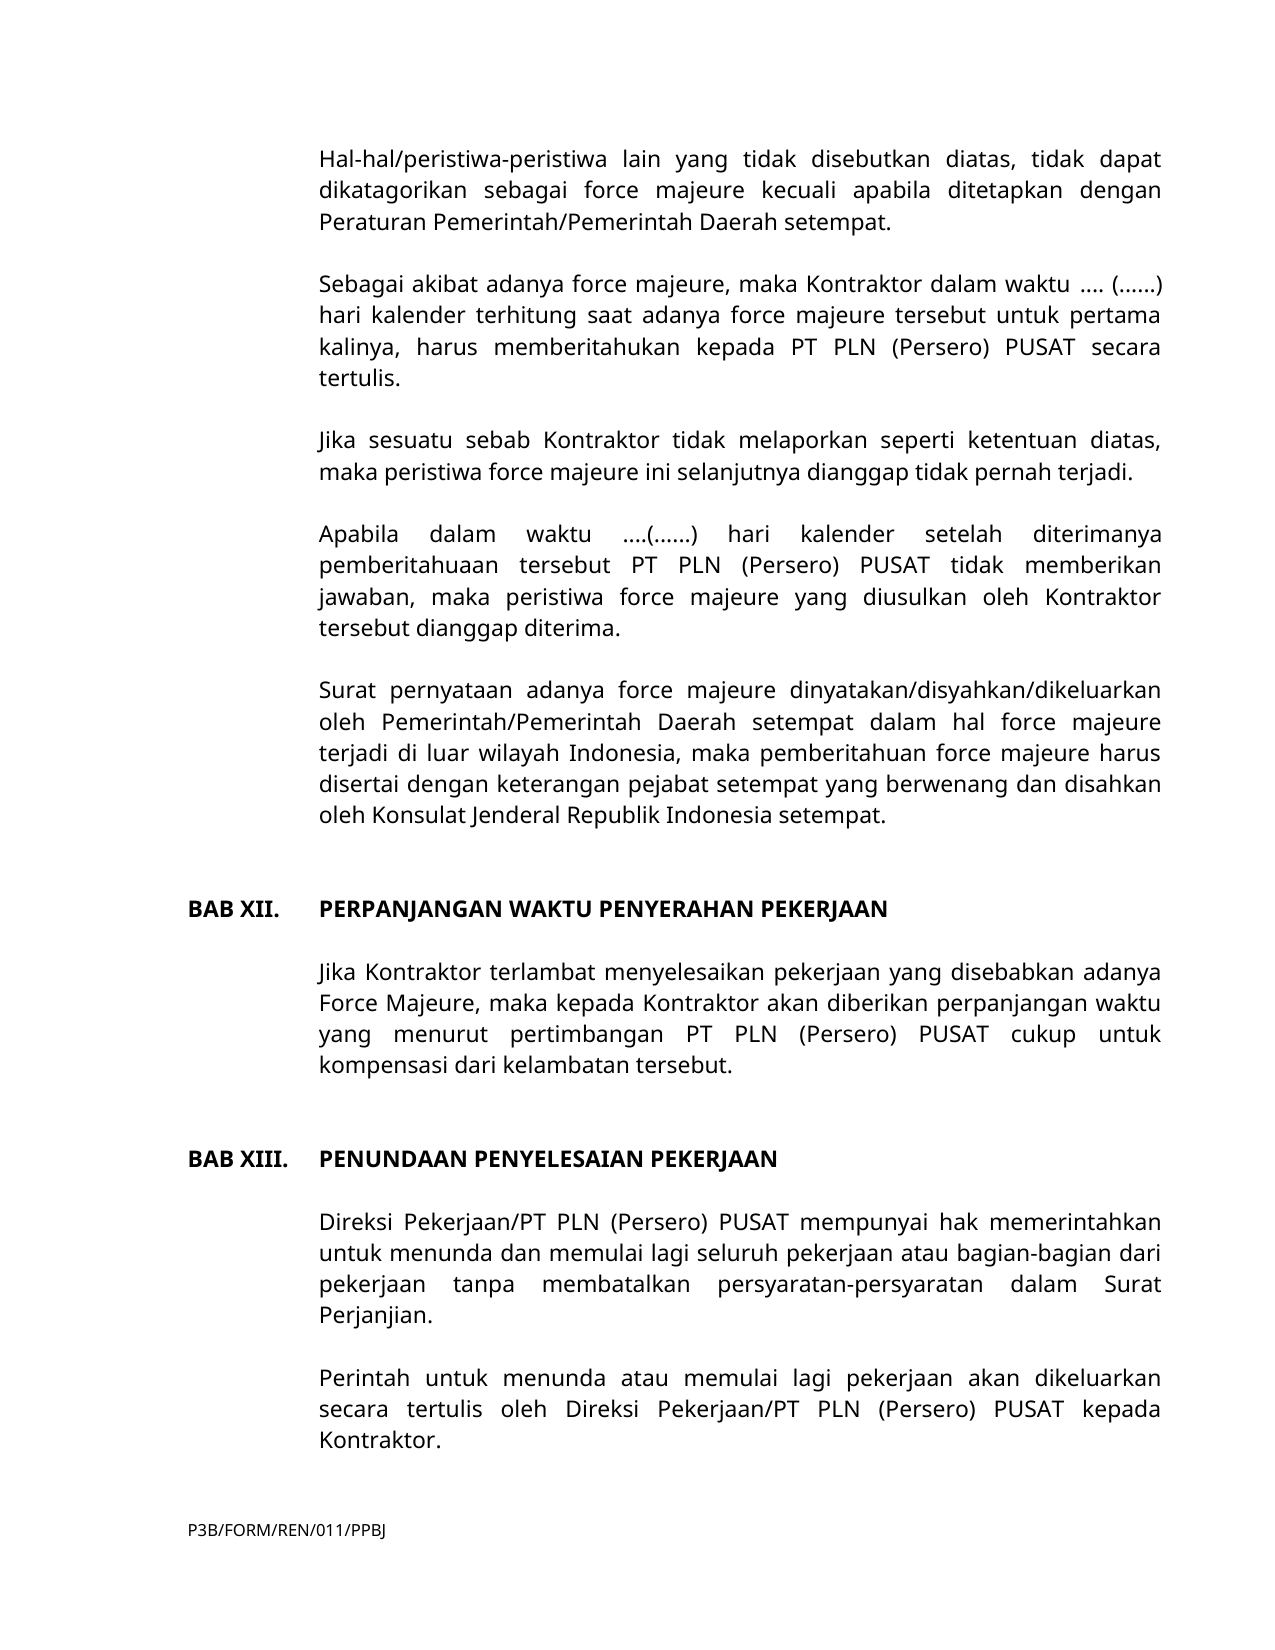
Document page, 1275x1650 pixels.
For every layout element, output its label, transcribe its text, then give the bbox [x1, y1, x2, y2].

text Jika sesuatu sebab Kontraktor tidak melaporkan seperti ketentuan diatas, maka peristiwa force majeure ini selanjutnya dianggap tidak pernah terjadi. [319, 424, 1162, 487]
text Sebagai akibat adanya force majeure, maka Kontraktor dalam waktu .... (......) hari kalender terhitung saat adanya force majeure tersebut untuk pertama kalinya, harus memberitahukan kepada PT PLN (Persero) PUSAT secara tertulis. [319, 268, 1162, 393]
text Hal-hal/peristiwa-peristiwa lain yang tidak disebutkan diatas, tidak dapat dikatagorikan sebagai force majeure kecuali apabila ditetapkan dengan Peraturan Pemerintah/Pemerintah Daerah setempat. [319, 143, 1162, 237]
text Jika Kontraktor terlambat menyelesaikan pekerjaan yang disebabkan adanya Force Majeure, maka kepada Kontraktor akan diberikan perpanjangan waktu yang menurut pertimbangan PT PLN (Persero) PUSAT cukup untuk kompensasi dari kelambatan tersebut. [319, 956, 1162, 1081]
text Perintah untuk menunda atau memulai lagi pekerjaan akan dikeluarkan secara tertulis oleh Direksi Pekerjaan/PT PLN (Persero) PUSAT kepada Kontraktor. [319, 1362, 1162, 1456]
text Apabila dalam waktu ....(......) hari kalender setelah diterimanya pemberitahuaan tersebut PT PLN (Persero) PUSAT tidak memberikan jawaban, maka peristiwa force majeure yang diusulkan oleh Kontraktor tersebut dianggap diterima. [319, 518, 1162, 643]
text BAB XIII. PENUNDAAN PENYELESAIAN PEKERJAAN [187, 1143, 1162, 1174]
text Surat pernyataan adanya force majeure dinyatakan/disyahkan/dikeluarkan oleh Pemerintah/Pemerintah Daerah setempat dalam hal force majeure terjadi di luar wilayah Indonesia, maka pemberitahuan force majeure harus disertai dengan keterangan pejabat setempat yang berwenang dan disahkan oleh Konsulat Jenderal Republik Indonesia setempat. [319, 674, 1162, 831]
text Direksi Pekerjaan/PT PLN (Persero) PUSAT mempunyai hak memerintahkan untuk menunda dan memulai lagi seluruh pekerjaan atau bagian-bagian dari pekerjaan tanpa membatalkan persyaratan-persyaratan dalam Surat Perjanjian. [319, 1206, 1162, 1331]
text BAB XII. PERPANJANGAN WAKTU PENYERAHAN PEKERJAAN [187, 893, 1162, 924]
